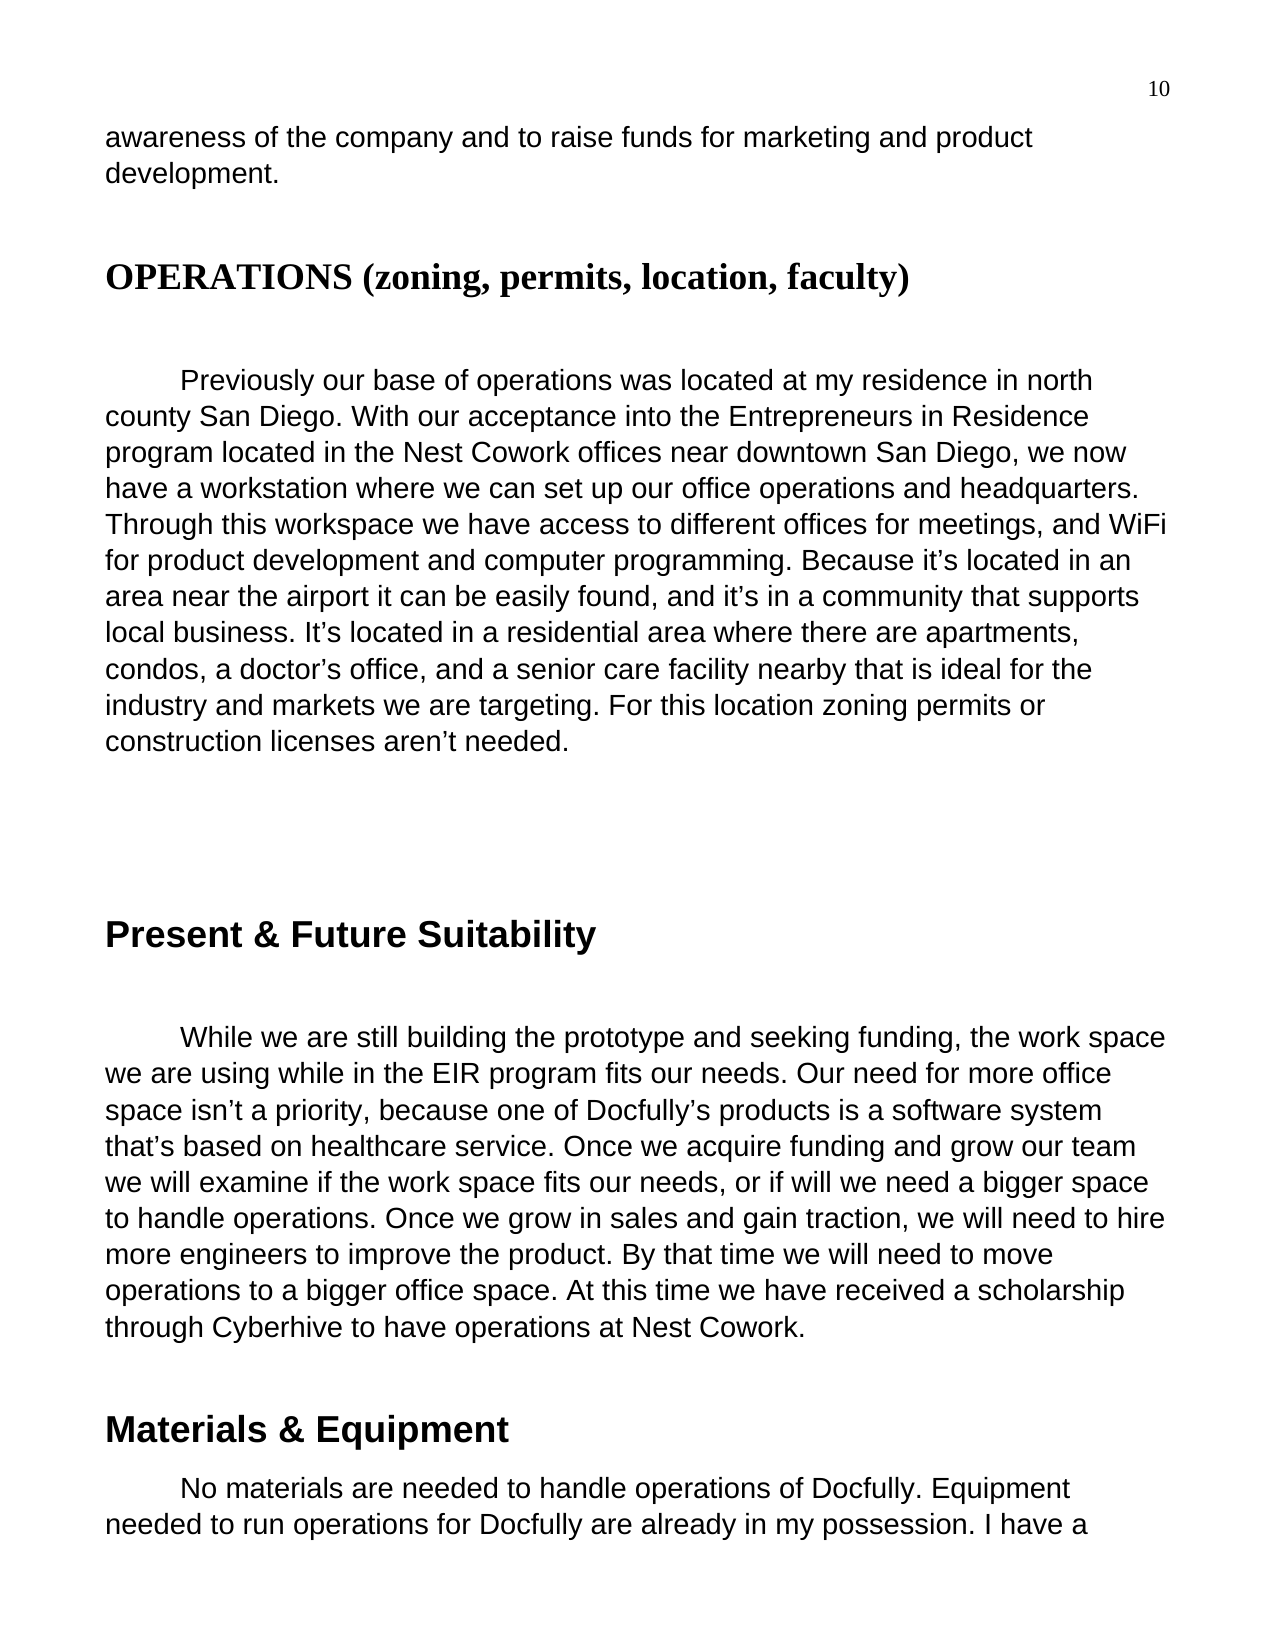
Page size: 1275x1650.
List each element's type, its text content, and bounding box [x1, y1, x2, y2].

text OPERATIONS (zoning, permits, location, faculty) [105, 254, 1170, 297]
text Present & Future Suitability [105, 912, 1170, 955]
text While we are still building the prototype and seeking funding, the work space we are using while in the EIR program fits our needs. Our need for more office space isn’t a priority, because one of Docfully’s products is a software system that’s based on healthcare service. Once we acquire funding and grow our team we will examine if the work space fits our needs, or if will we need a bigger space to handle operations. Once we grow in sales and gain traction, we will need to hire more engineers to improve the product. By that time we will need to move operations to a bigger office space. At this time we have received a scholarship through Cyberhive to have operations at Nest Cowork. [105, 1020, 1170, 1343]
text Materials & Equipment [105, 1407, 1170, 1451]
text Previously our base of operations was located at my residence in north county San Diego. With our acceptance into the Entrepreneurs in Residence program located in the Nest Cowork offices near downtown San Diego, we now have a workstation where we can set up our office operations and headquarters. Through this workspace we have access to different offices for meetings, and WiFi for product development and computer programming. Because it’s located in an area near the airport it can be easily found, and it’s in a community that supports local business. It’s located in a residential area where there are apartments, condos, a doctor’s office, and a senior care facility nearby that is ideal for the industry and markets we are targeting. For this location zoning permits or construction licenses aren’t needed. [105, 362, 1170, 757]
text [105, 1471, 1170, 1540]
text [105, 120, 1170, 190]
